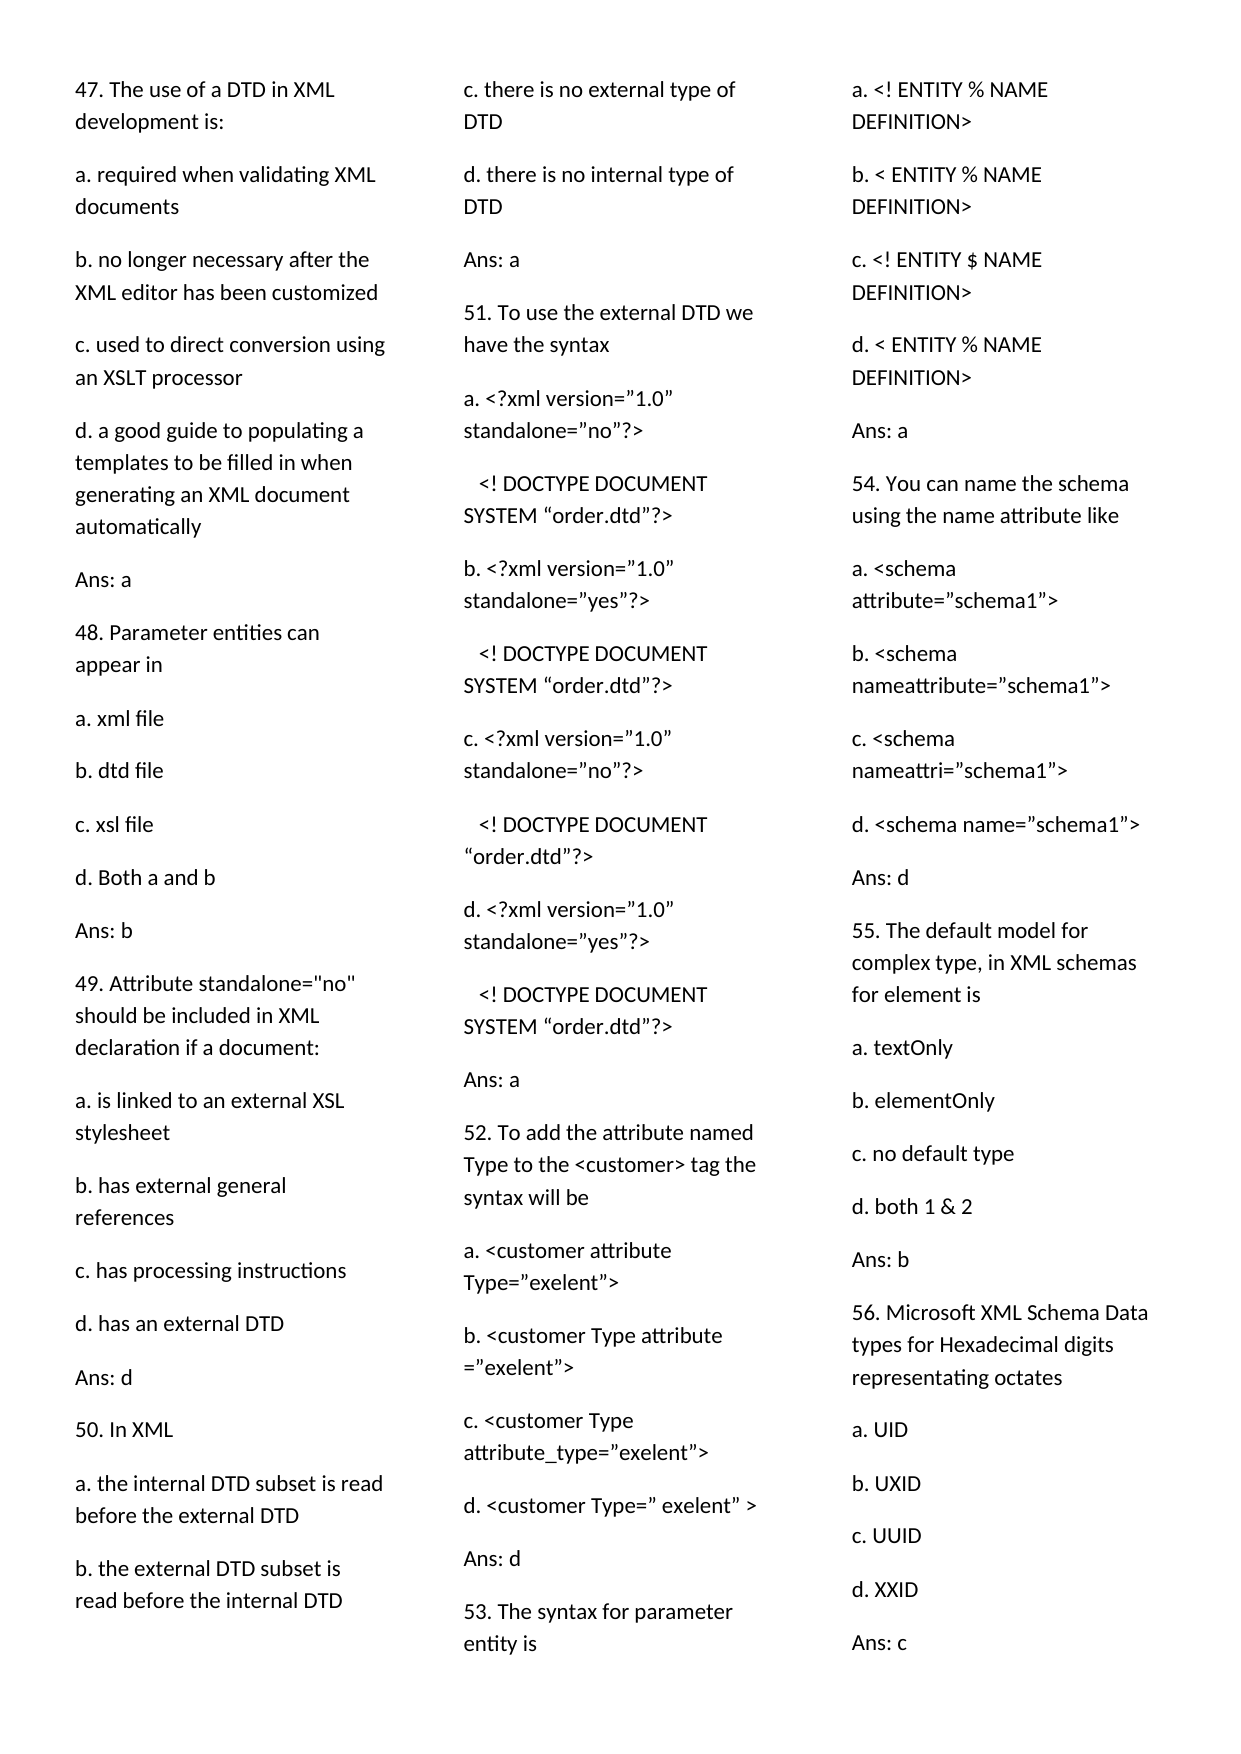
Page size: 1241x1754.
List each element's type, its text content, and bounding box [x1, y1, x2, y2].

text <! DOCTYPE DOCUMENT SYSTEM “order.dtd”?> [463, 639, 777, 699]
text Ans: c [852, 1628, 1165, 1656]
text c. <customer Type attribute_type=”exelent”> [463, 1406, 777, 1466]
text c. <schema nameattri=”schema1”> [852, 724, 1165, 785]
text 48. Parameter entities can appear in [75, 618, 388, 679]
text 49. Attribute standalone="no" should be included in XML declaration if a document: [75, 969, 388, 1061]
text b. < ENTITY % NAME DEFINITION> [852, 160, 1165, 220]
text a. required when validating XML documents [75, 160, 388, 220]
text d. <schema name=”schema1”> [852, 810, 1165, 838]
text <! DOCTYPE DOCUMENT “order.dtd”?> [463, 810, 777, 870]
text 54. You can name the schema using the name attribute like [852, 469, 1165, 529]
text 51. To use the external DTD we have the syntax [463, 298, 777, 359]
text a. xml file [75, 704, 388, 732]
text <! DOCTYPE DOCUMENT SYSTEM “order.dtd”?> [463, 980, 777, 1040]
text a. UID [852, 1416, 1165, 1444]
text 56. Microsoft XML Schema Data types for Hexadecimal digits representating octates [852, 1298, 1165, 1391]
text Ans: a [852, 416, 1165, 444]
text c. there is no external type of DTD [463, 75, 777, 135]
text c. used to direct conversion using an XSLT processor [75, 331, 388, 391]
text d. both 1 & 2 [852, 1192, 1165, 1220]
text d. <customer Type=” exelent” > [463, 1491, 777, 1519]
text 55. The default model for complex type, in XML schemas for element is [852, 916, 1165, 1008]
text c. has processing instructions [75, 1257, 388, 1284]
text a. textOnly [852, 1033, 1165, 1061]
text 52. To add the attribute named Type to the <customer> tag the syntax will be [463, 1118, 777, 1211]
text Ans: d [852, 863, 1165, 891]
text b. <schema nameattribute=”schema1”> [852, 639, 1165, 699]
text a. <?xml version=”1.0” standalone=”no”?> [463, 384, 777, 444]
text Ans: d [463, 1544, 777, 1572]
text <! DOCTYPE DOCUMENT SYSTEM “order.dtd”?> [463, 469, 777, 529]
text c. xsl file [75, 810, 388, 838]
text c. <?xml version=”1.0” standalone=”no”?> [463, 724, 777, 785]
text Ans: b [852, 1245, 1165, 1273]
text c. <! ENTITY $ NAME DEFINITION> [852, 245, 1165, 306]
text d. a good guide to populating a templates to be filled in when generating an XML document automatically [75, 416, 388, 540]
text a. is linked to an external XSL stylesheet [75, 1086, 388, 1146]
text 53. The syntax for parameter entity is [463, 1597, 777, 1658]
text b. dtd file [75, 757, 388, 785]
text 50. In XML [75, 1416, 388, 1444]
text b. UXID [852, 1469, 1165, 1497]
text b. has external general references [75, 1171, 388, 1232]
text d. has an external DTD [75, 1309, 388, 1338]
text b. no longer necessary after the XML editor has been customized [75, 245, 388, 306]
text b. <?xml version=”1.0” standalone=”yes”?> [463, 554, 777, 614]
text d. XXID [852, 1575, 1165, 1603]
text b. the external DTD subset is read before the internal DTD [75, 1554, 388, 1614]
text a. the internal DTD subset is read before the external DTD [75, 1469, 388, 1529]
text c. UUID [852, 1522, 1165, 1550]
text Ans: a [463, 245, 777, 273]
text Ans: a [463, 1065, 777, 1093]
text d. < ENTITY % NAME DEFINITION> [852, 331, 1165, 391]
text b. elementOnly [852, 1086, 1165, 1114]
text a. <customer attribute Type=”exelent”> [463, 1236, 777, 1296]
text Ans: a [75, 565, 388, 593]
text Ans: d [75, 1363, 388, 1391]
text d. Both a and b [75, 863, 388, 891]
text 47. The use of a DTD in XML development is: [75, 75, 388, 135]
text b. <customer Type attribute =”exelent”> [463, 1321, 777, 1381]
text a. <! ENTITY % NAME DEFINITION> [852, 75, 1165, 135]
text d. <?xml version=”1.0” standalone=”yes”?> [463, 895, 777, 955]
text c. no default type [852, 1139, 1165, 1167]
text Ans: b [75, 916, 388, 944]
text d. there is no internal type of DTD [463, 160, 777, 220]
text a. <schema attribute=”schema1”> [852, 554, 1165, 614]
